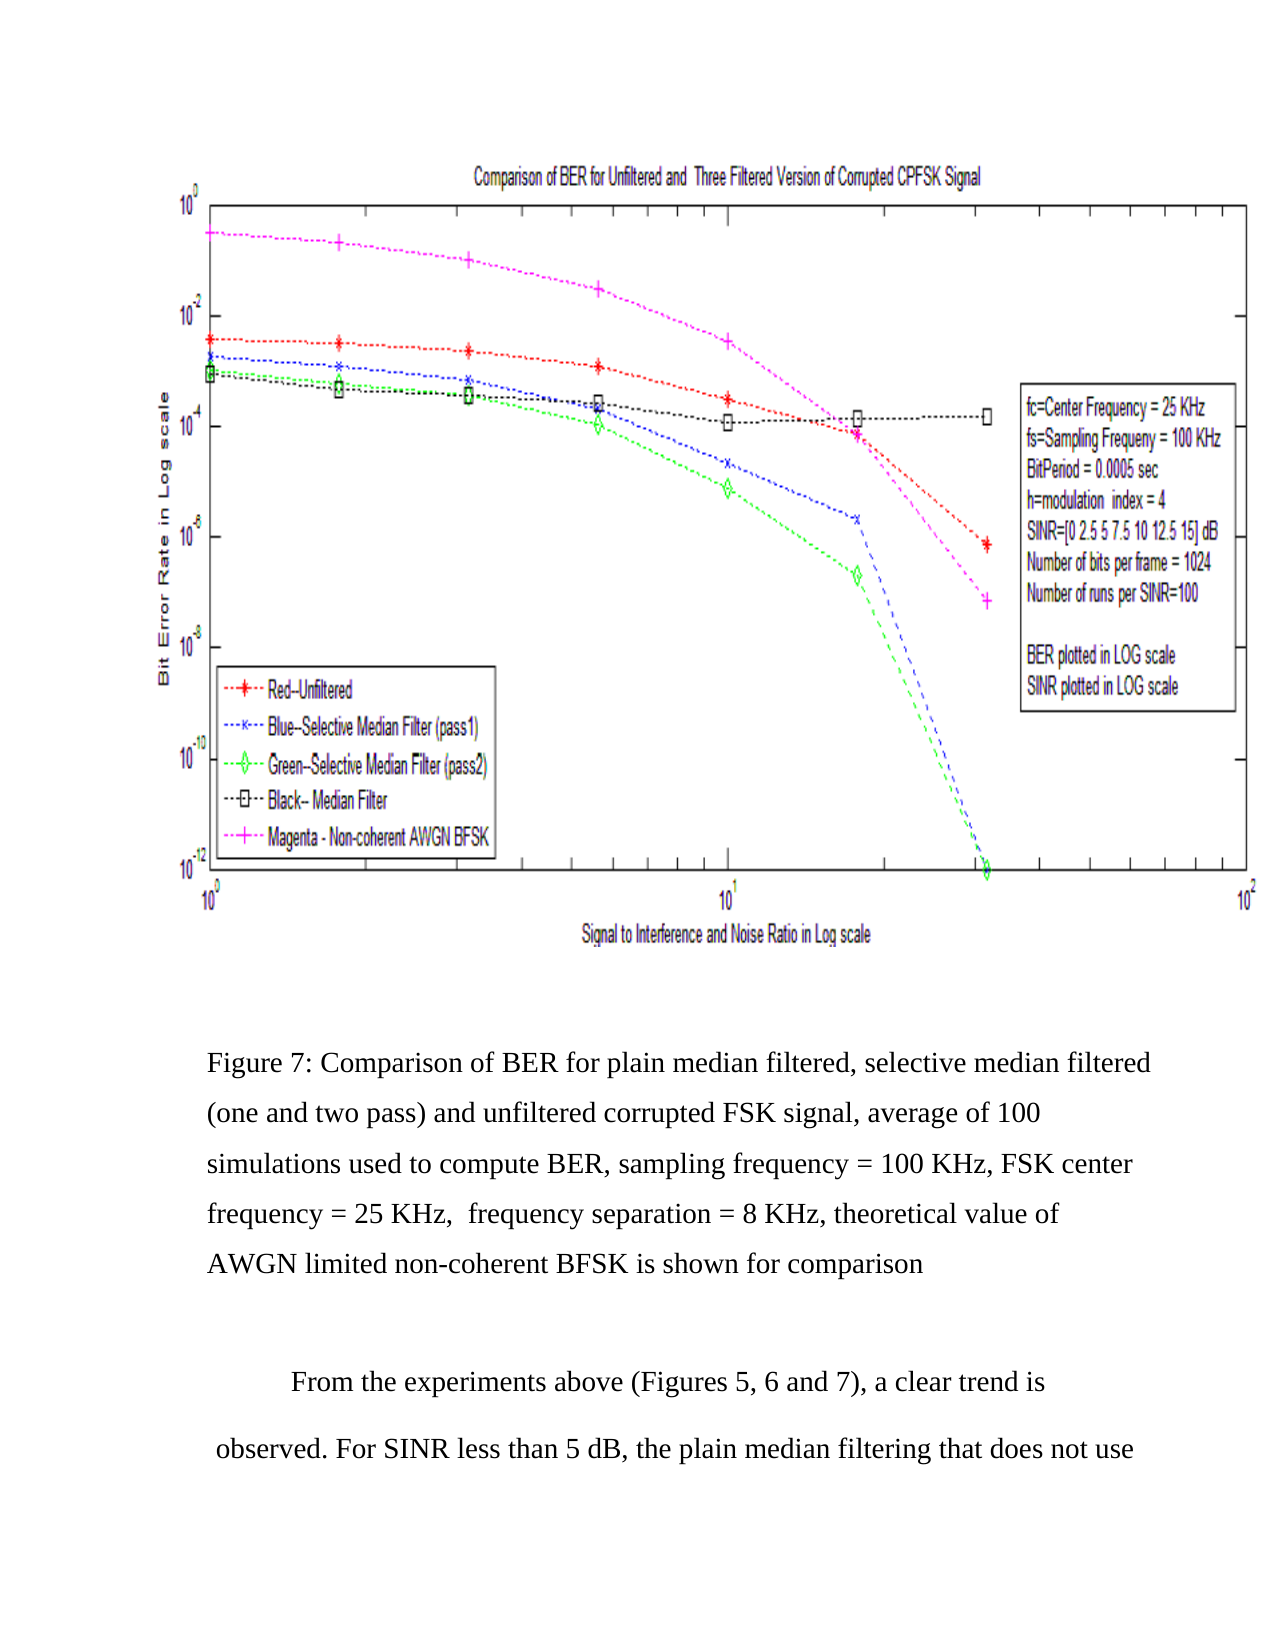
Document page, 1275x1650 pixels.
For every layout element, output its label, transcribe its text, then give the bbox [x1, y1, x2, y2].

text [216, 1364, 1153, 1464]
picture [140, 150, 1258, 947]
text Figure 7: Comparison of BER for plain median filtered, selective median filtered (one and two pass) and unfiltered corrupted FSK signal, average of 100 simulations used to compute BER, sampling frequency = 100 KHz, FSK center frequency = 25 KHz, frequency separation = 8 KHz, theoretical value of AWGN limited non-coherent BFSK is shown for comparison [207, 1045, 1153, 1280]
